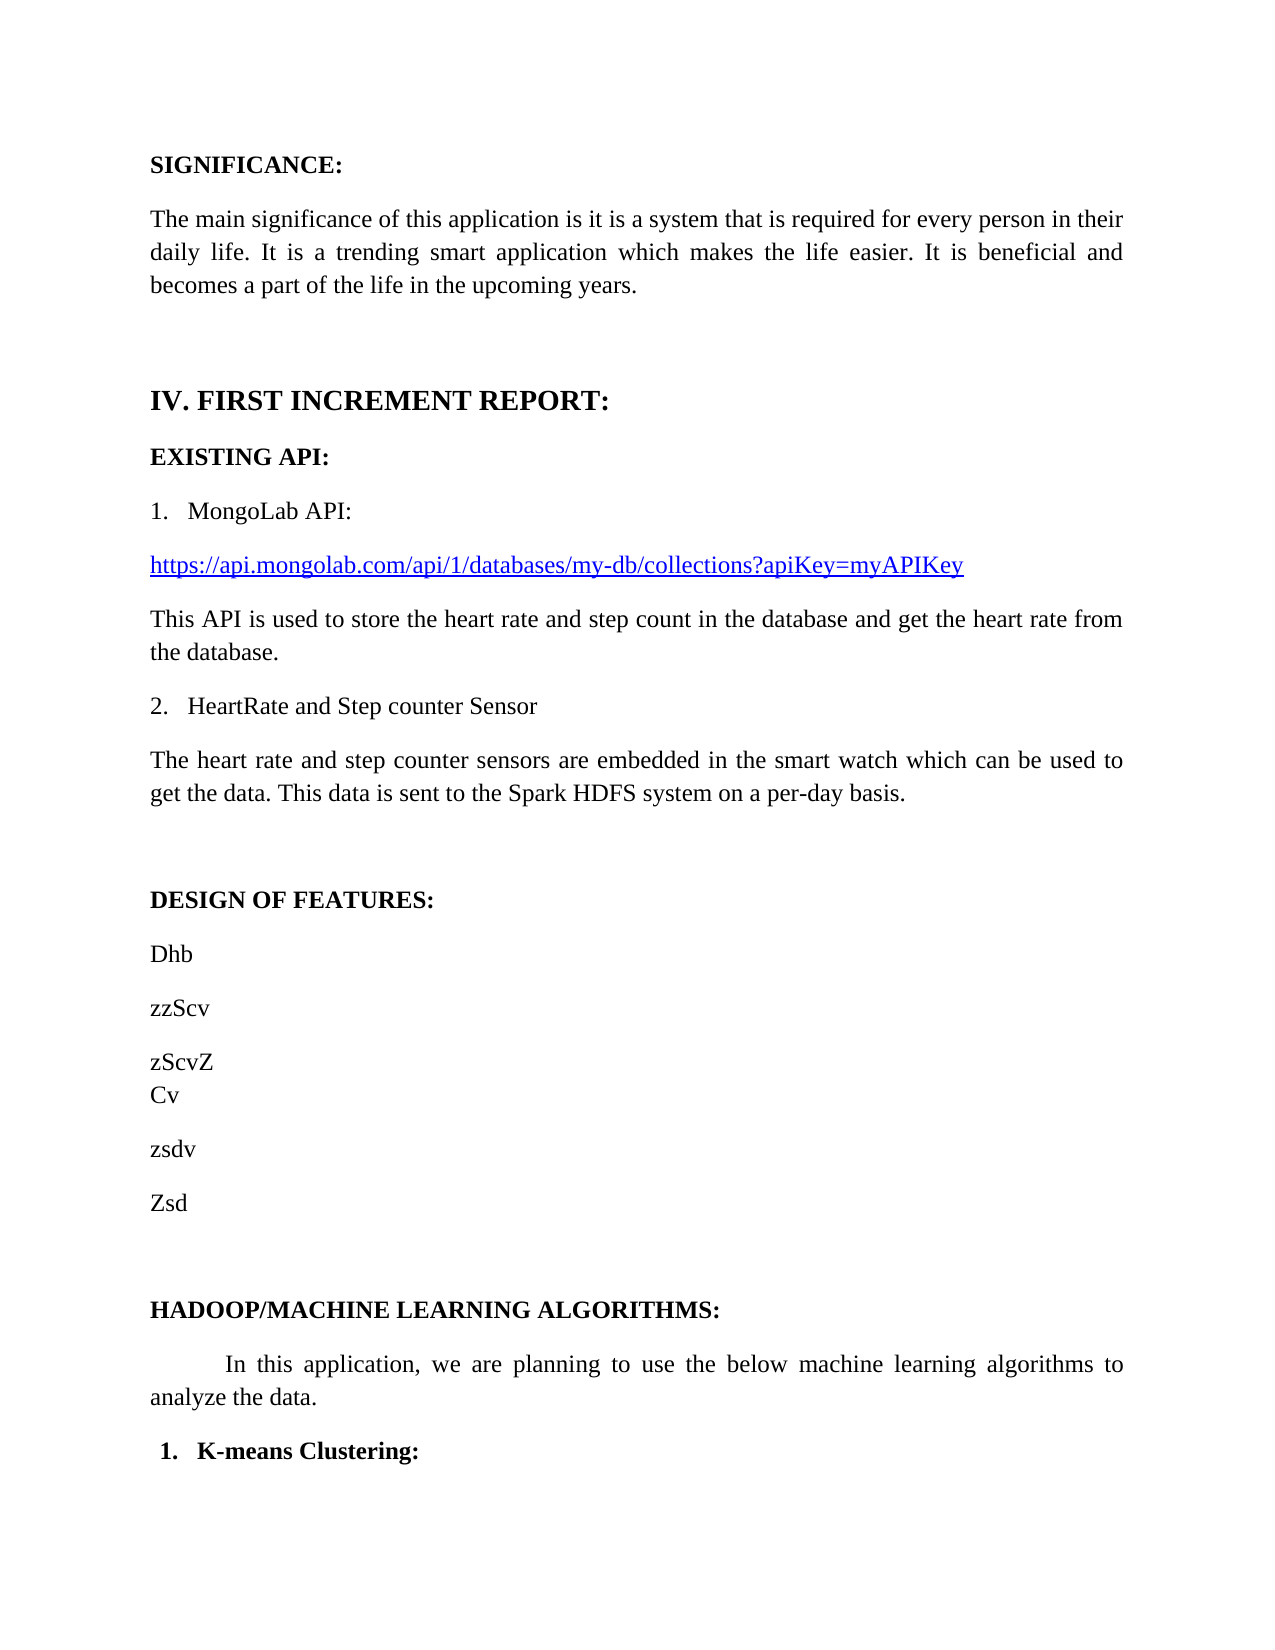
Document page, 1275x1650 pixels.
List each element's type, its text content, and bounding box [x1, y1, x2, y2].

list K-means Clustering: [159, 1436, 1125, 1465]
text SIGNIFICANCE: [150, 150, 1125, 179]
text In this application, we are planning to use the below machine learning algorithms to analyze the data. [150, 1349, 1125, 1411]
text Dhb [150, 939, 1125, 968]
text https://api.mongolab.com/api/1/databases/my-db/collections?apiKey=myAPIKey [150, 550, 1125, 579]
text IV. FIRST INCREMENT REPORT: [150, 383, 1125, 417]
list HeartRate and Step counter Sensor [150, 691, 1125, 720]
text EXISTING API: [150, 442, 1125, 471]
text The main significance of this application is it is a system that is required for every person in their daily life. It is a trending smart application which makes the life easier. It is beneficial and becomes a part of the life in the upcoming years. [150, 204, 1125, 299]
text zzScv [150, 993, 1125, 1022]
text zsdv [150, 1134, 1125, 1163]
text DESIGN OF FEATURES: [150, 886, 1125, 914]
text Zsd [150, 1188, 1125, 1217]
text zScvZ Cv [150, 1047, 1125, 1109]
text HADOOP/MACHINE LEARNING ALGORITHMS: [150, 1296, 1125, 1324]
text This API is used to store the heart rate and step count in the database and get the heart rate from the database. [150, 604, 1125, 666]
text The heart rate and step counter sensors are embedded in the smart watch which can be used to get the data. This data is sent to the Spark HDFS system on a per-day basis. [150, 745, 1125, 807]
list MongoLab API: [150, 496, 1125, 525]
